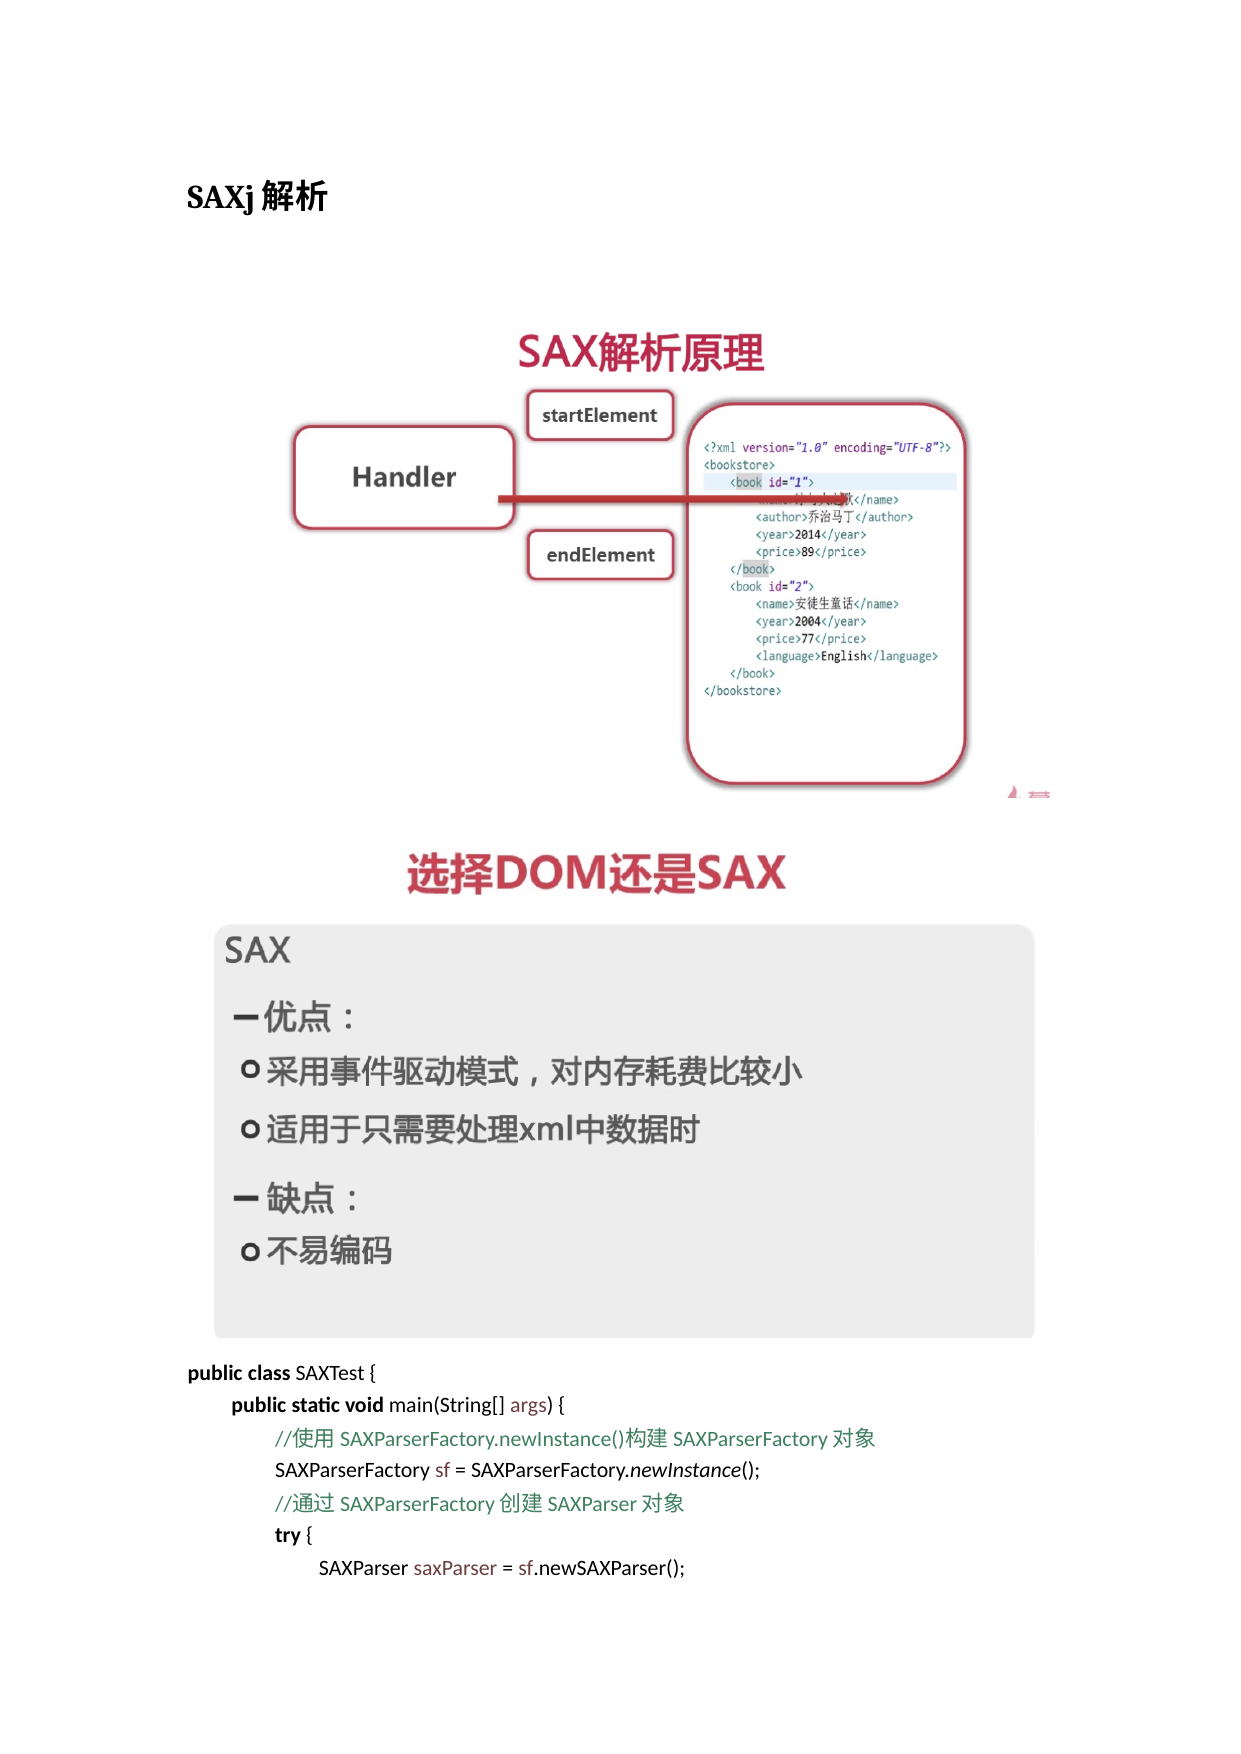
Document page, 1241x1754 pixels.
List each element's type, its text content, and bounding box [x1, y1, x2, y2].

subtitle SAXj解析 [187, 162, 1053, 227]
picture [187, 300, 1053, 798]
text public class SAXTest { [187, 1356, 1053, 1388]
text try { [187, 1518, 1053, 1551]
text SAXParser saxParser = sf.newSAXParser(); [187, 1551, 1053, 1583]
text public static void main(String[] args) { [187, 1388, 1053, 1421]
picture [187, 827, 1053, 1338]
text //使用SAXParserFactory.newInstance()构建SAXParserFactory对象 [187, 1421, 1053, 1453]
text //通过SAXParserFactory创建SAXParser对象 [187, 1486, 1053, 1518]
text SAXParserFactory sf = SAXParserFactory.newInstance(); [187, 1453, 1053, 1486]
